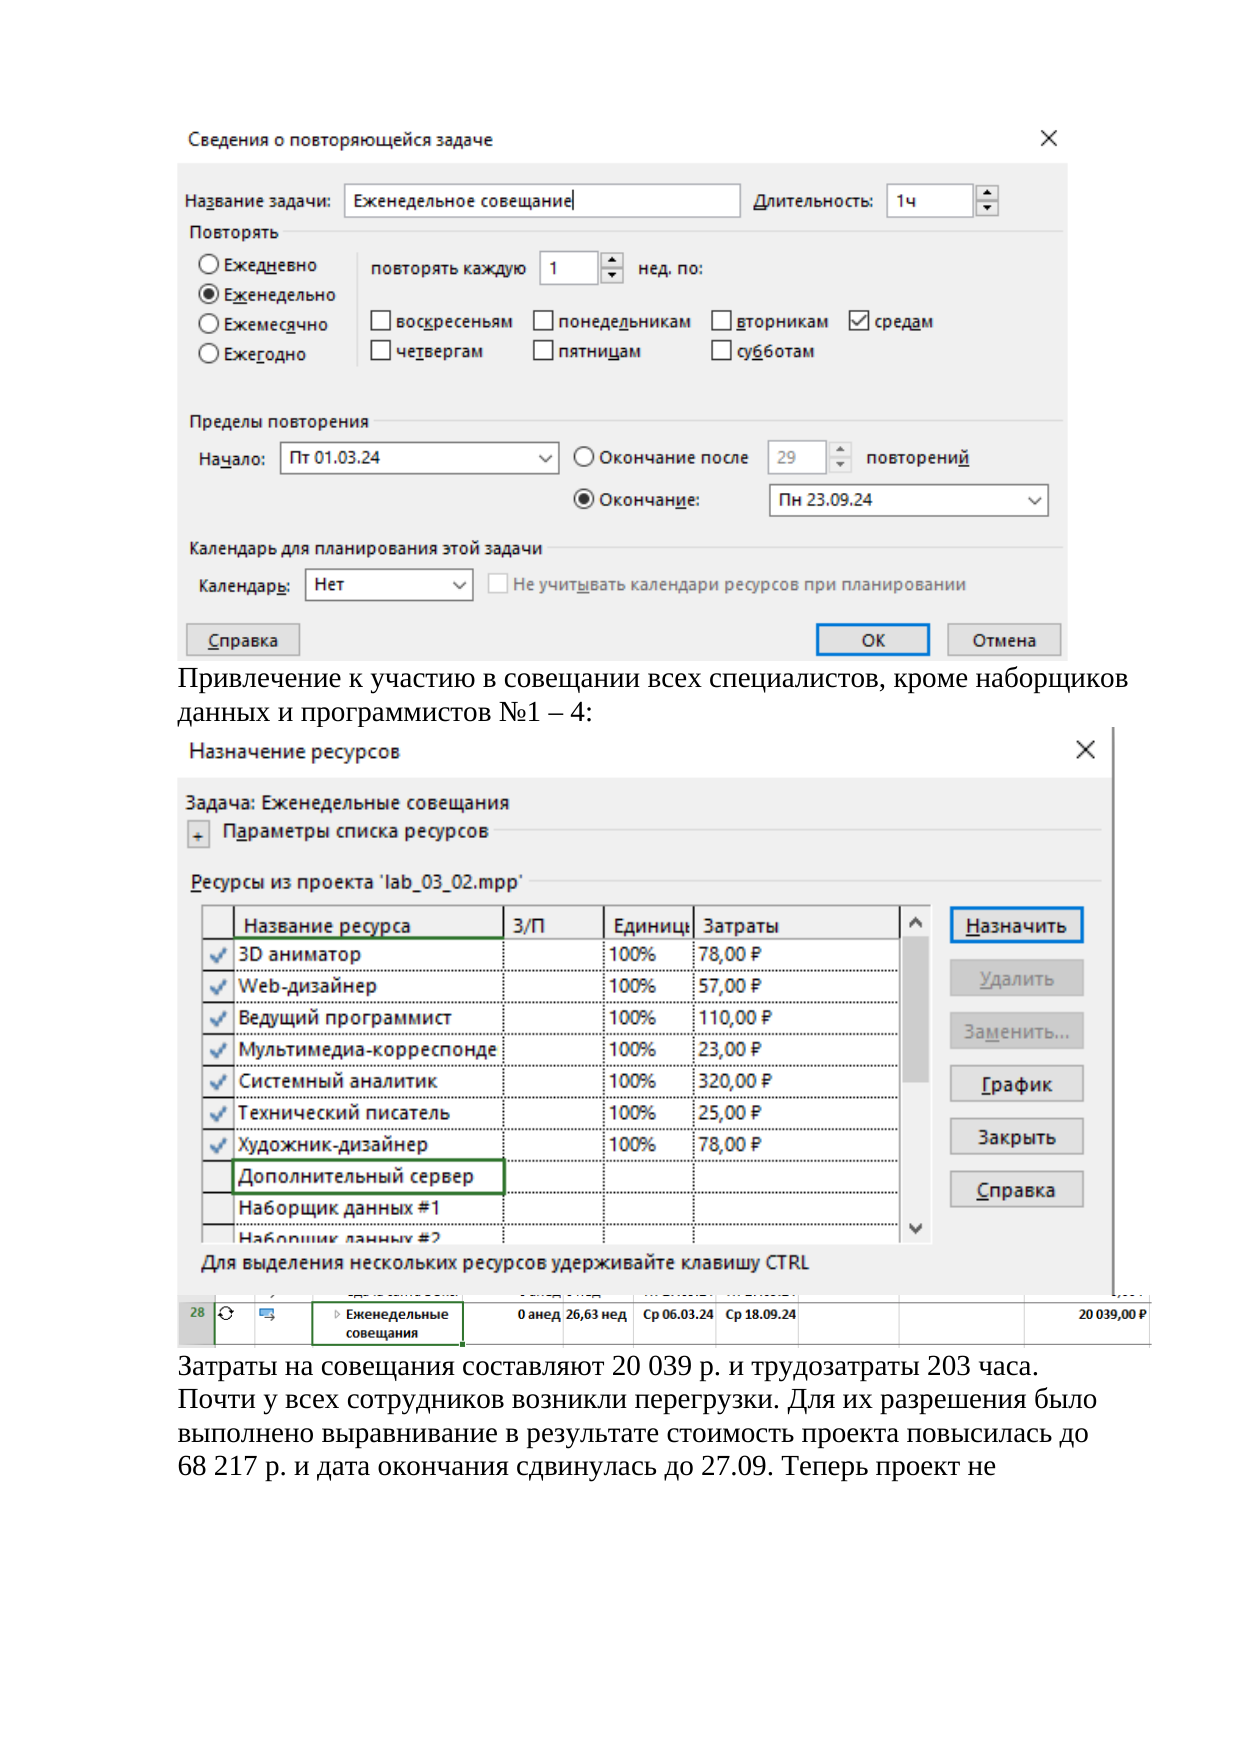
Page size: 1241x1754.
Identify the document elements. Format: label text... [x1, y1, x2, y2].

picture [177, 727, 1152, 1348]
text Привлечение к участию в совещании всех специалистов, кроме наборщиков данных и программистов №1 – 4: [177, 660, 1152, 727]
text Затраты на совещания составляют 20 039 р. и трудозатраты 203 часа. [177, 1348, 1152, 1381]
picture [177, 118, 1068, 661]
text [177, 1381, 1152, 1482]
